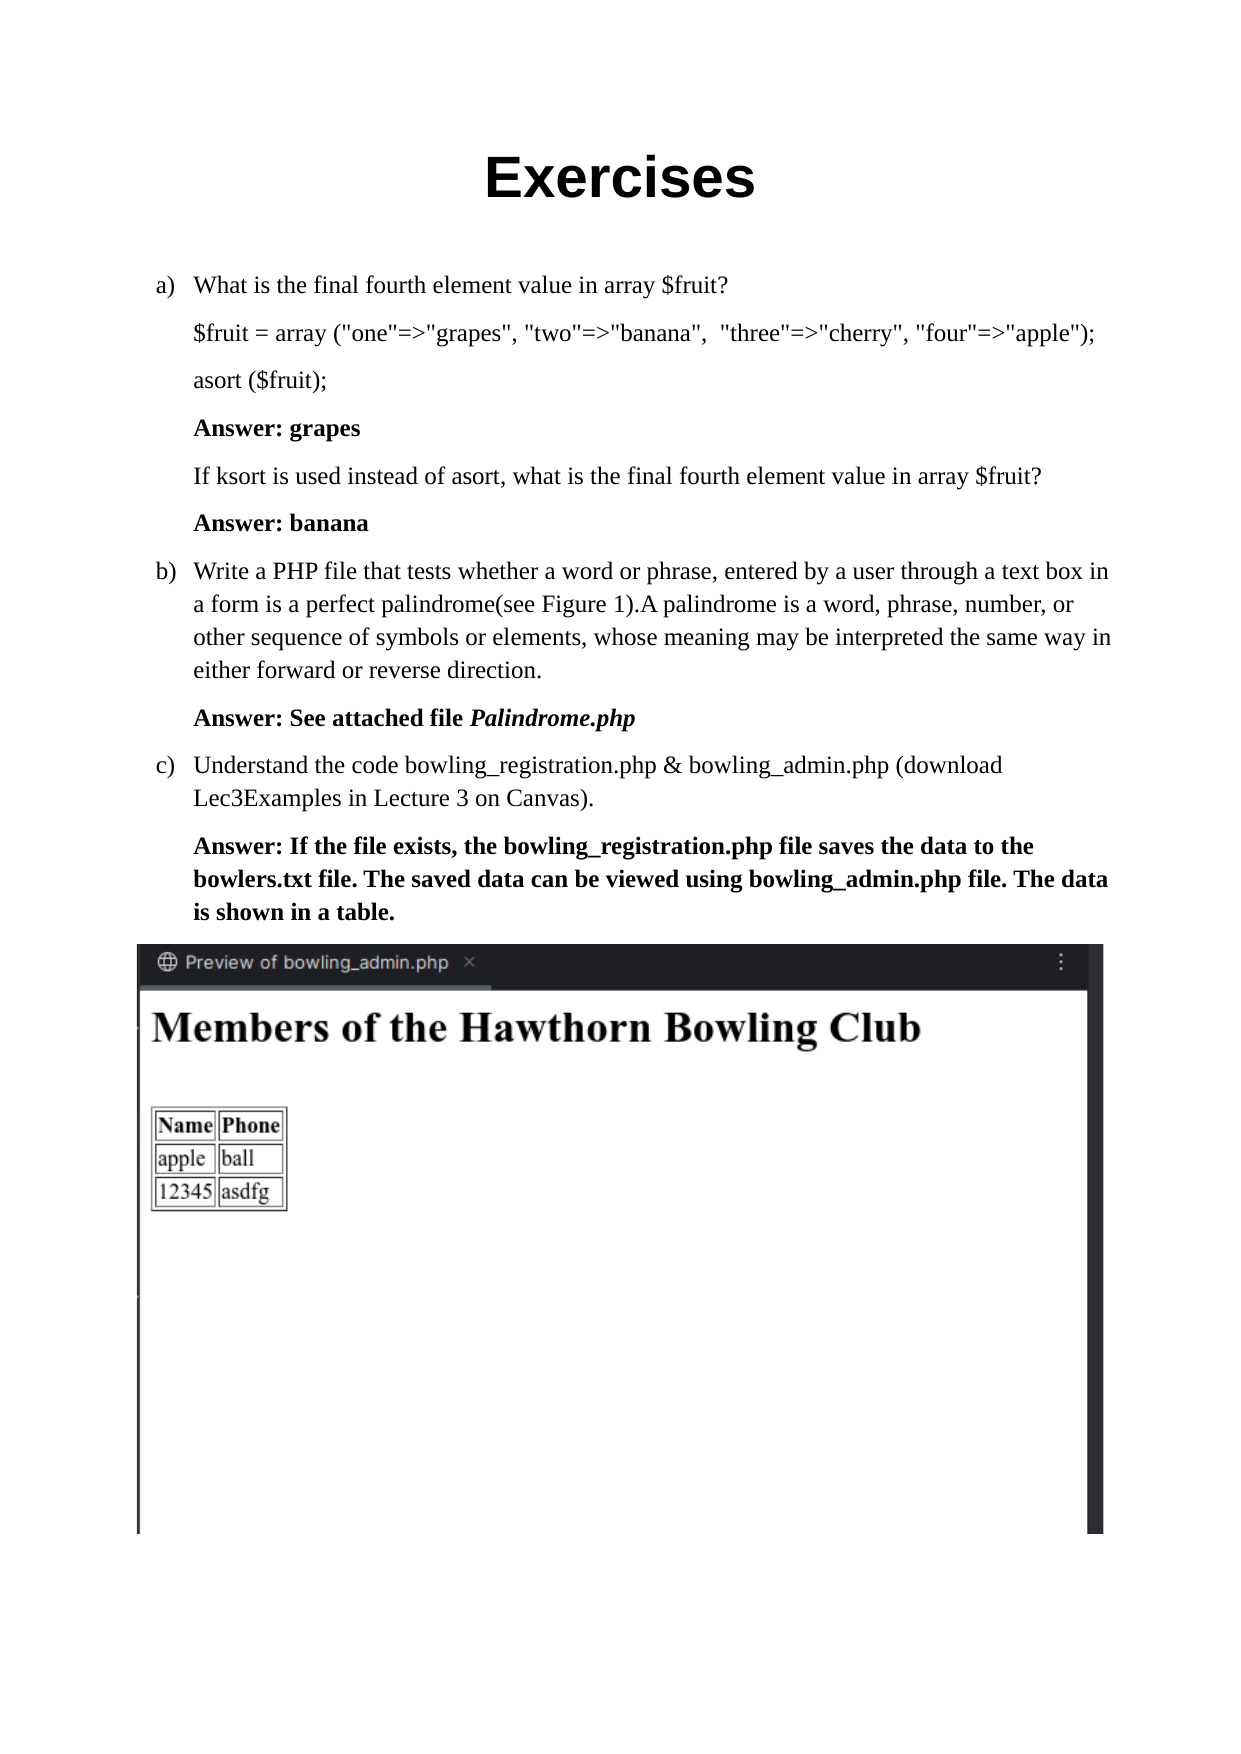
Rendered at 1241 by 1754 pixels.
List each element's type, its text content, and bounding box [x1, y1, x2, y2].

list Understand the code bowling_registration.php & bowling_admin.php (download Lec3Examples in Lecture 3 on Canvas). [156, 750, 1122, 812]
list asort ($fruit); [193, 366, 1122, 394]
picture [136, 944, 1104, 1534]
list If ksort is used instead of asort, what is the final fourth element value in array $fruit? [193, 461, 1122, 489]
list What is the final fourth element value in array $fruit? [156, 270, 1122, 299]
list Answer: If the file exists, the bowling_registration.php file saves the data to the bowlers.txt file. The saved data can be viewed using bowling_admin.php file. The data is shown in a table. [193, 831, 1122, 926]
list Answer: grapes [193, 413, 1122, 442]
list Write a PHP file that tests whether a word or phrase, entered by a user through a text box in a form is a perfect palindrome(see Figure 1).A palindrome is a word, phrase, number, or other sequence of symbols or elements, whose meaning may be interpreted the same way in either forward or reverse direction. [156, 556, 1122, 684]
list Answer: banana [193, 508, 1122, 537]
list Answer: See attached file Palindrome.php [193, 703, 1122, 731]
title Exercises [118, 143, 1122, 210]
list $fruit = array ("one"=>"grapes", "two"=>"banana", "three"=>"cherry", "four"=>"apple"); [193, 318, 1122, 347]
